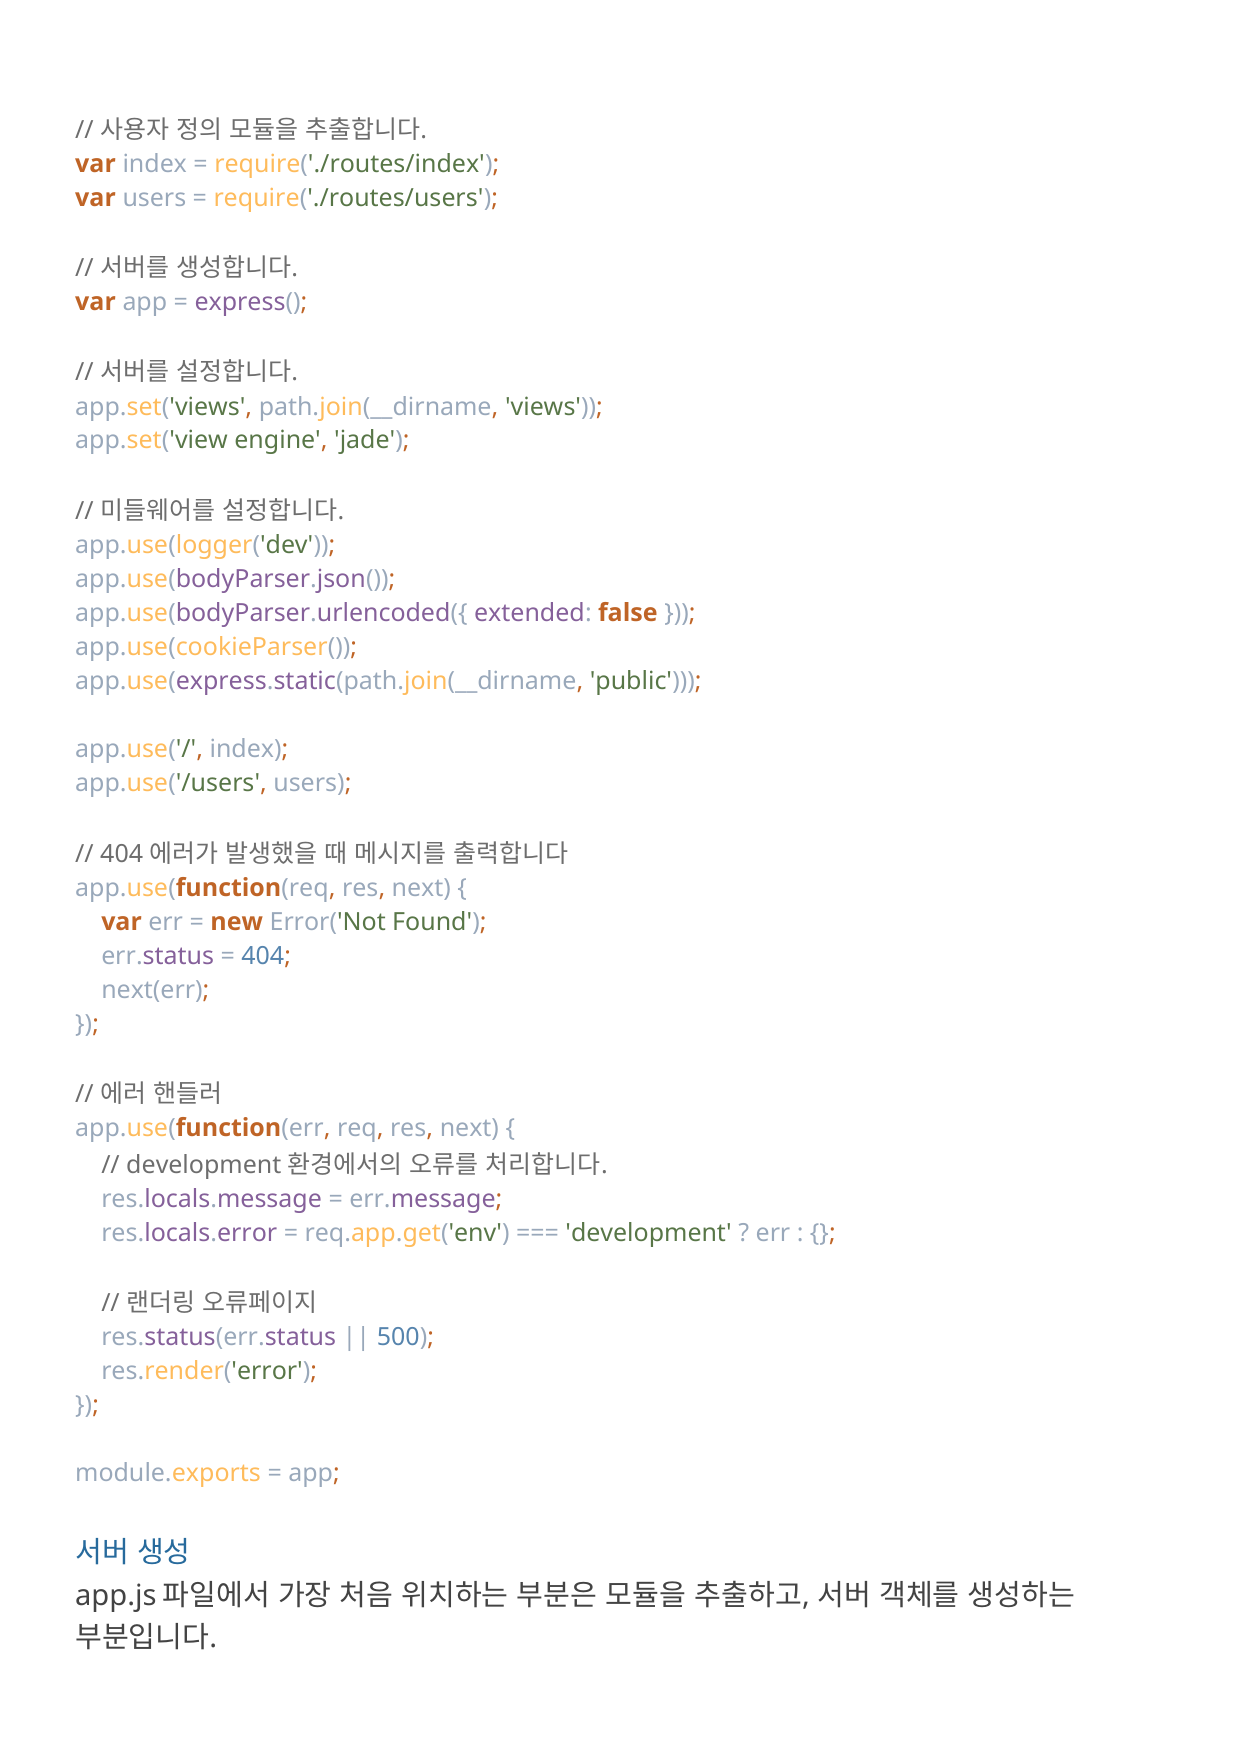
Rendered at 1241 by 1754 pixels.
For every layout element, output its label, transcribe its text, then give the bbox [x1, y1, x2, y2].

text // 미들웨어를 설정합니다. [75, 490, 1165, 527]
text var app = express(); [75, 284, 1165, 318]
text app.use(express.static(path.join(__dirname, 'public'))); [75, 663, 1165, 697]
text app.use('/', index); [75, 731, 1165, 765]
text app.use(logger('dev')); [75, 527, 1165, 561]
text var users = require('./routes/users'); [75, 179, 1165, 213]
text next(err); [75, 972, 1165, 1006]
text module.exports = app; [75, 1455, 1165, 1489]
text app.use('/users', users); [75, 765, 1165, 799]
text }); [75, 1006, 1165, 1040]
text // 서버를 설정합니다. [75, 352, 1165, 388]
text // 랜더링 오류페이지 [75, 1282, 1165, 1319]
text app.set('views', path.join(__dirname, 'views')); [75, 388, 1165, 422]
text // 서버를 생성합니다. [75, 247, 1165, 284]
text var index = require('./routes/index'); [75, 145, 1165, 179]
text 서버 생성 [75, 1529, 1165, 1571]
text app.use(bodyParser.json()); [75, 561, 1165, 595]
text app.js파일에서 가장 처음 위치하는 부분은 모듈을 추출하고, 서버 객체를 생성하는 부분입니다. [75, 1571, 1165, 1656]
text // development 환경에서의 오류를 처리합니다. [75, 1144, 1165, 1180]
text res.locals.error = req.app.get('env') === 'development' ? err : {}; [75, 1214, 1165, 1248]
text app.use(bodyParser.urlencoded({ extended: false })); [75, 595, 1165, 629]
text app.set('view engine', 'jade'); [75, 422, 1165, 456]
text err.status = 404; [75, 937, 1165, 972]
text var err = new Error('Not Found'); [75, 903, 1165, 937]
text // 404 에러가 발생했을 때 메시지를 출력합니다 [75, 833, 1165, 869]
text res.status(err.status || 500); [75, 1319, 1165, 1353]
text // 에러 핸들러 [75, 1074, 1165, 1110]
text app.use(cookieParser()); [75, 629, 1165, 663]
text app.use(function(err, req, res, next) { [75, 1110, 1165, 1144]
text }); [75, 1387, 1165, 1421]
text res.render('error'); [75, 1353, 1165, 1387]
text res.locals.message = err.message; [75, 1180, 1165, 1214]
text app.use(function(req, res, next) { [75, 869, 1165, 903]
text // 사용자 정의 모듈을 추출합니다. [75, 109, 1165, 145]
